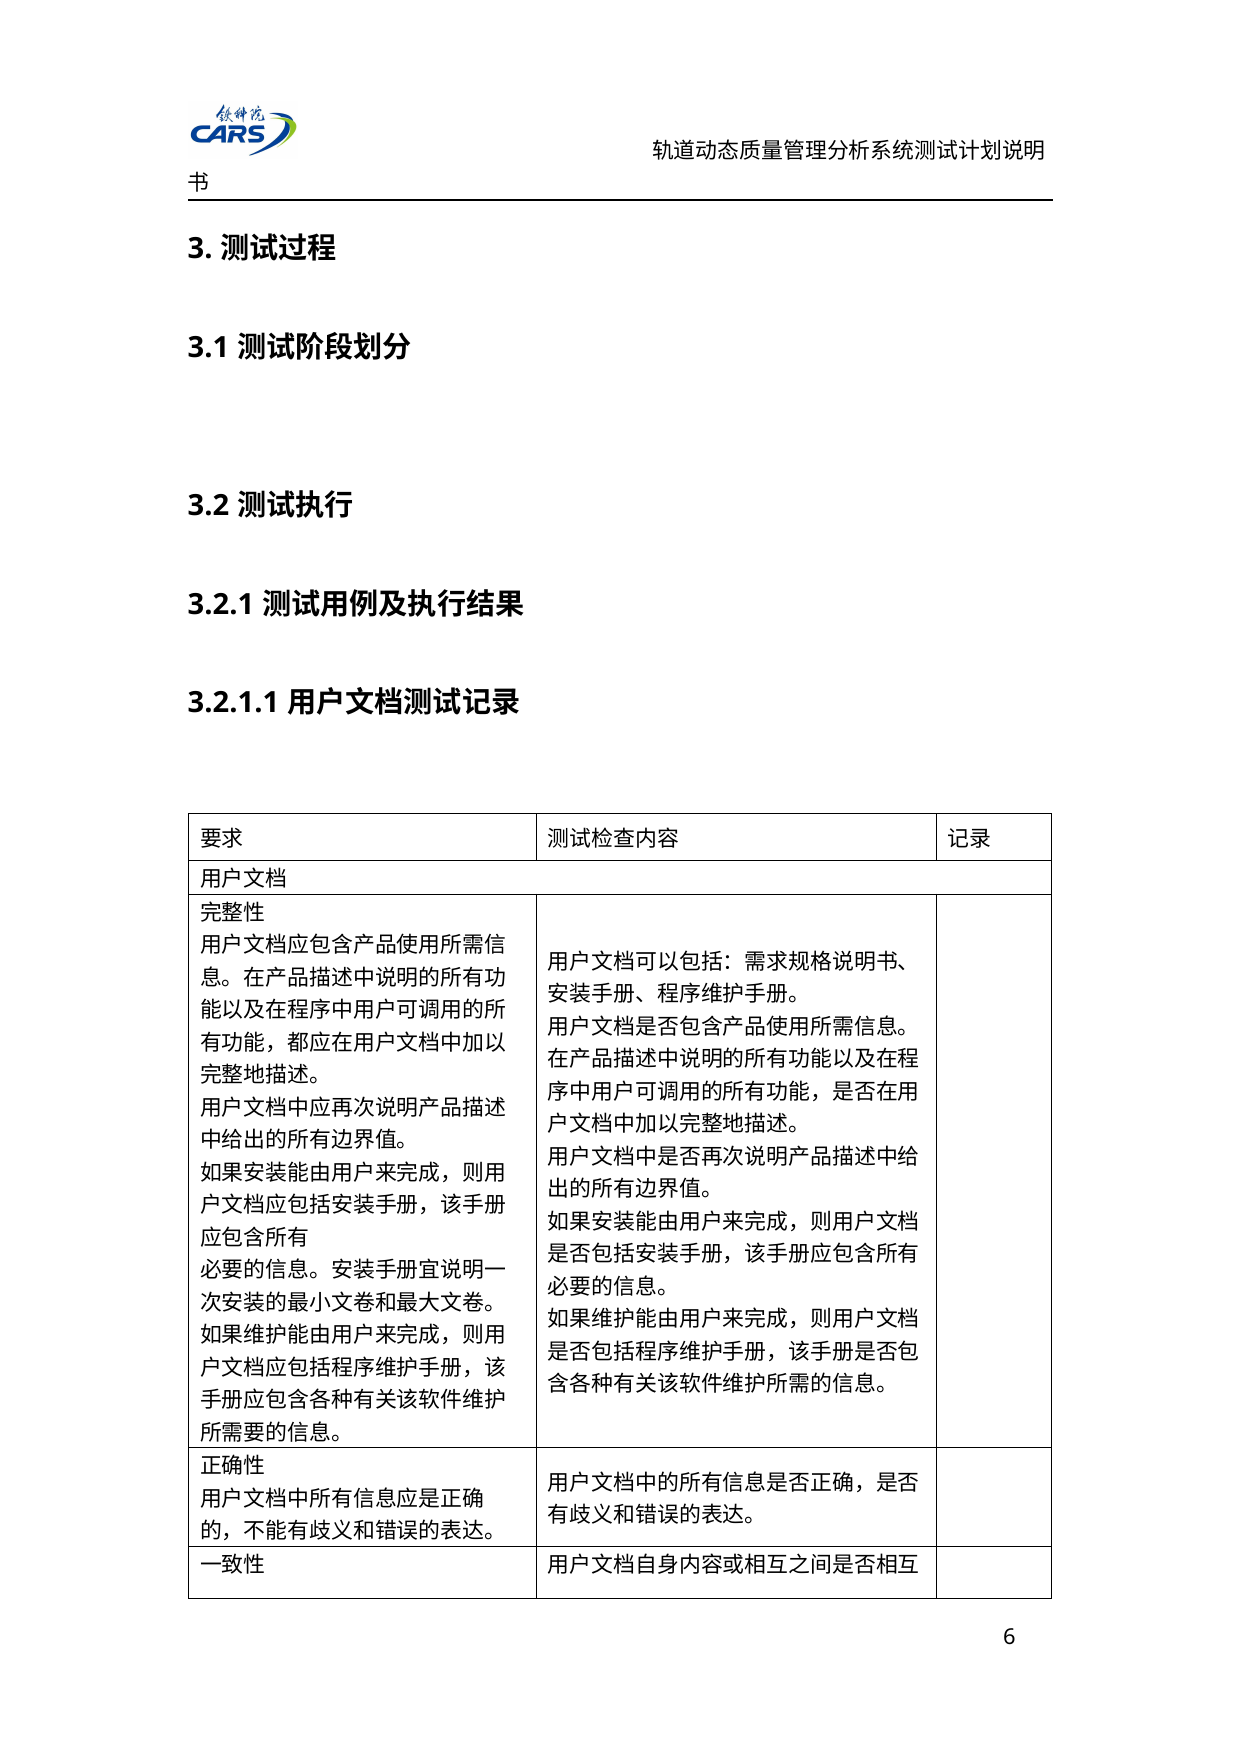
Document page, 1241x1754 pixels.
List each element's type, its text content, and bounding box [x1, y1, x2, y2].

table_cell 正确性 用户文档中所有信息应是正确的，不能有歧义和错误的表达。 [189, 1448, 536, 1546]
table_cell 用户文档中的所有信息是否正确，是否有歧义和错误的表达。 [537, 1448, 936, 1546]
subtitle 测试执行 [187, 470, 1053, 535]
subtitle 用户文档测试记录 [187, 668, 1053, 733]
table_cell 用户文档自身内容或相互之间是否相互矛盾。 用户文档与产品描述之间是否相互矛盾。 [537, 1547, 936, 1598]
table_header 测试检查内容 [537, 814, 936, 860]
table_cell 一致性 用户文档自身内容或相互之间以及与产品描述之间都不应相互矛盾。每个术语的含义宜处处保持一致。 [189, 1547, 536, 1598]
table_header 要求 [189, 814, 536, 860]
subtitle 测试过程 [187, 214, 1053, 279]
picture [187, 101, 299, 159]
table_cell [937, 895, 1051, 1447]
table_cell 完整性 用户文档应包含产品使用所需信息。在产品描述中说明的所有功能以及在程序中用户可调用的所有功能，都应在用户文档中加以完整地描述。 用户文档中应再次说明产品描述中给出的所有边界值。 如果安装能由用户来完成，则用户文档应包括安装手册，该手册应包含所有 必要的信息。安装手册宜说明一次安装的最小文卷和最大文卷。 如果维护能由用户来完成，则用户文档应包括程序维护手册，该手册应包含各种有关该软件维护所需要的信息。 [189, 895, 536, 1447]
table_cell 用户文档可以包括：需求规格说明书、安装手册、程序维护手册。 用户文档是否包含产品使用所需信息。 在产品描述中说明的所有功能以及在程序中用户可调用的所有功能，是否在用户文档中加以完整地描述。 用户文档中是否再次说明产品描述中给出的所有边界值。 如果安装能由用户来完成，则用户文档是否包括安装手册，该手册应包含所有必要的信息。 如果维护能由用户来完成，则用户文档是否包括程序维护手册，该手册是否包含各种有关该软件维护所需的信息。 [537, 895, 936, 1447]
table_cell [937, 1448, 1051, 1546]
table_cell 用户文档 [189, 861, 1051, 893]
subtitle 测试阶段划分 [187, 312, 1053, 377]
table_cell [937, 1547, 1051, 1598]
subtitle 测试用例及执行结果 [187, 569, 1053, 634]
table_header 记录 [937, 814, 1051, 860]
